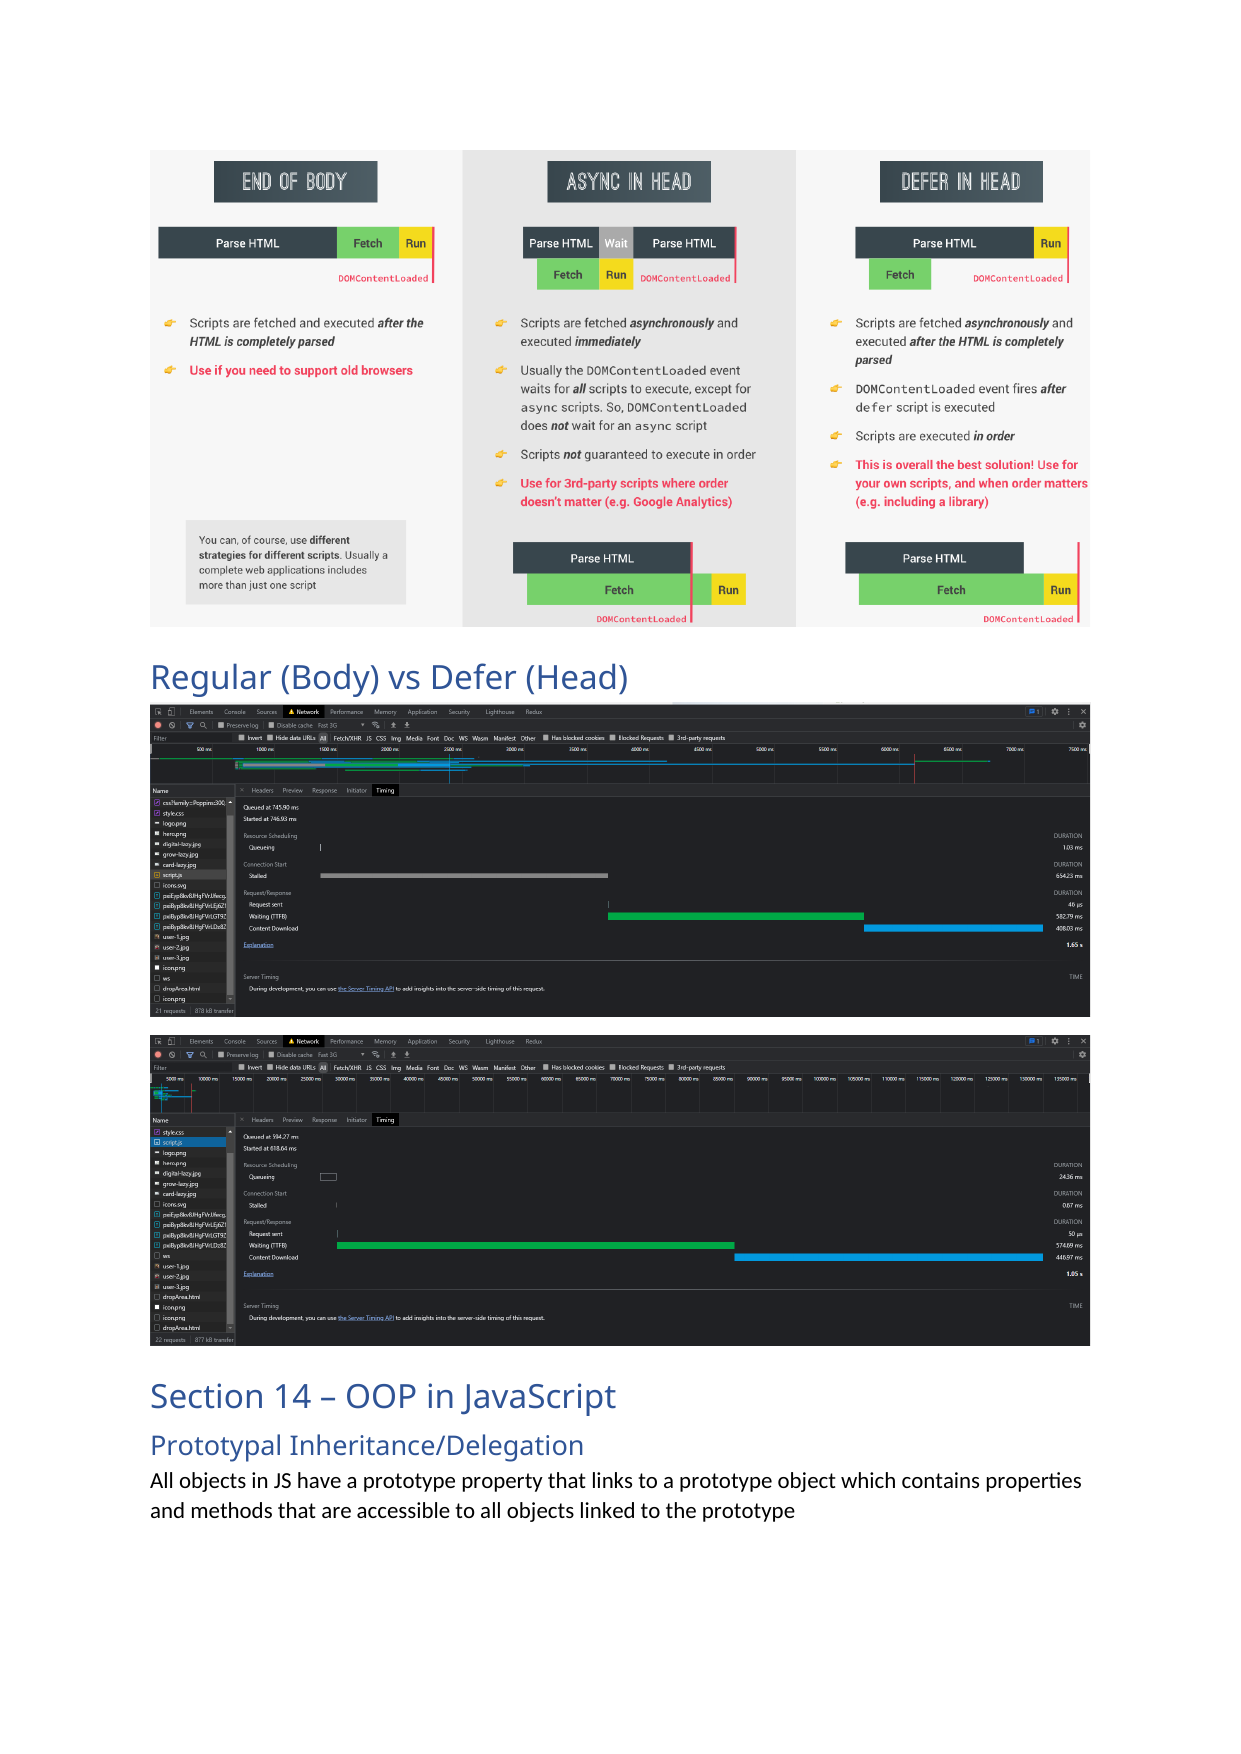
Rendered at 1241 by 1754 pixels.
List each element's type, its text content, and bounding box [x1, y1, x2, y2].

text All objects in JS have a prototype property that links to a prototype object which contains properties and methods that are accessible to all objects linked to the prototype [150, 1466, 1090, 1524]
picture [150, 1035, 1091, 1346]
subtitle Regular (Body) vs Defer (Head) [150, 653, 1090, 699]
subtitle Prototypal Inheritance/Delegation [150, 1426, 1090, 1463]
picture [150, 150, 1091, 627]
subtitle Section 14 – OOP in JavaScript [150, 1373, 1090, 1418]
picture [150, 702, 1091, 1017]
